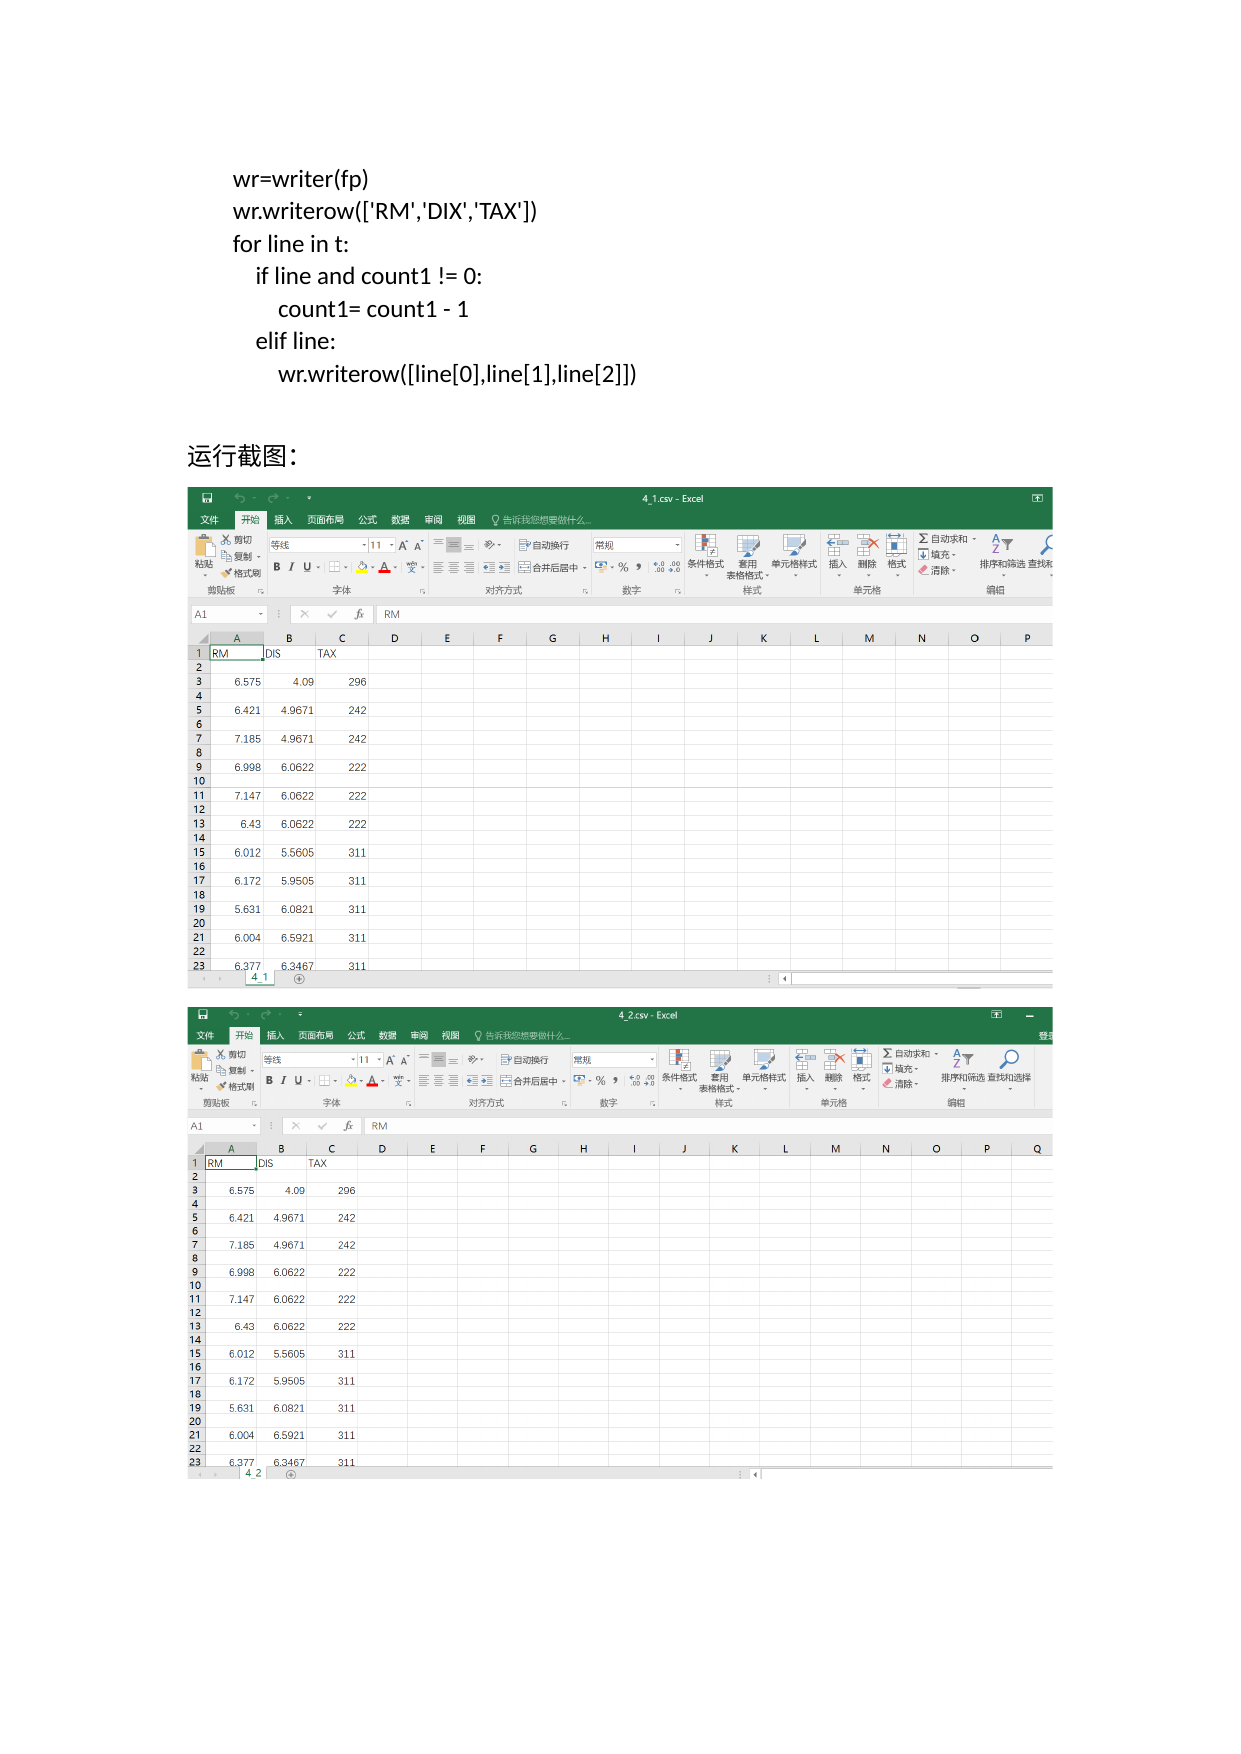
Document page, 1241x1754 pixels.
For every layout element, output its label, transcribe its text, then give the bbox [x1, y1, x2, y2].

text wr=writer(fp) [187, 162, 1053, 194]
text 运行截图： [187, 422, 1053, 487]
picture [187, 1007, 1053, 1479]
text if line and count1 != 0: [187, 259, 1053, 292]
text count1= count1 - 1 [187, 292, 1053, 324]
text wr.writerow([line[0],line[1],line[2]]) [187, 357, 1053, 389]
text elif line: [187, 324, 1053, 357]
text for line in t: [187, 227, 1053, 259]
text wr.writerow(['RM','DIX','TAX']) [187, 194, 1053, 227]
picture [187, 487, 1053, 989]
